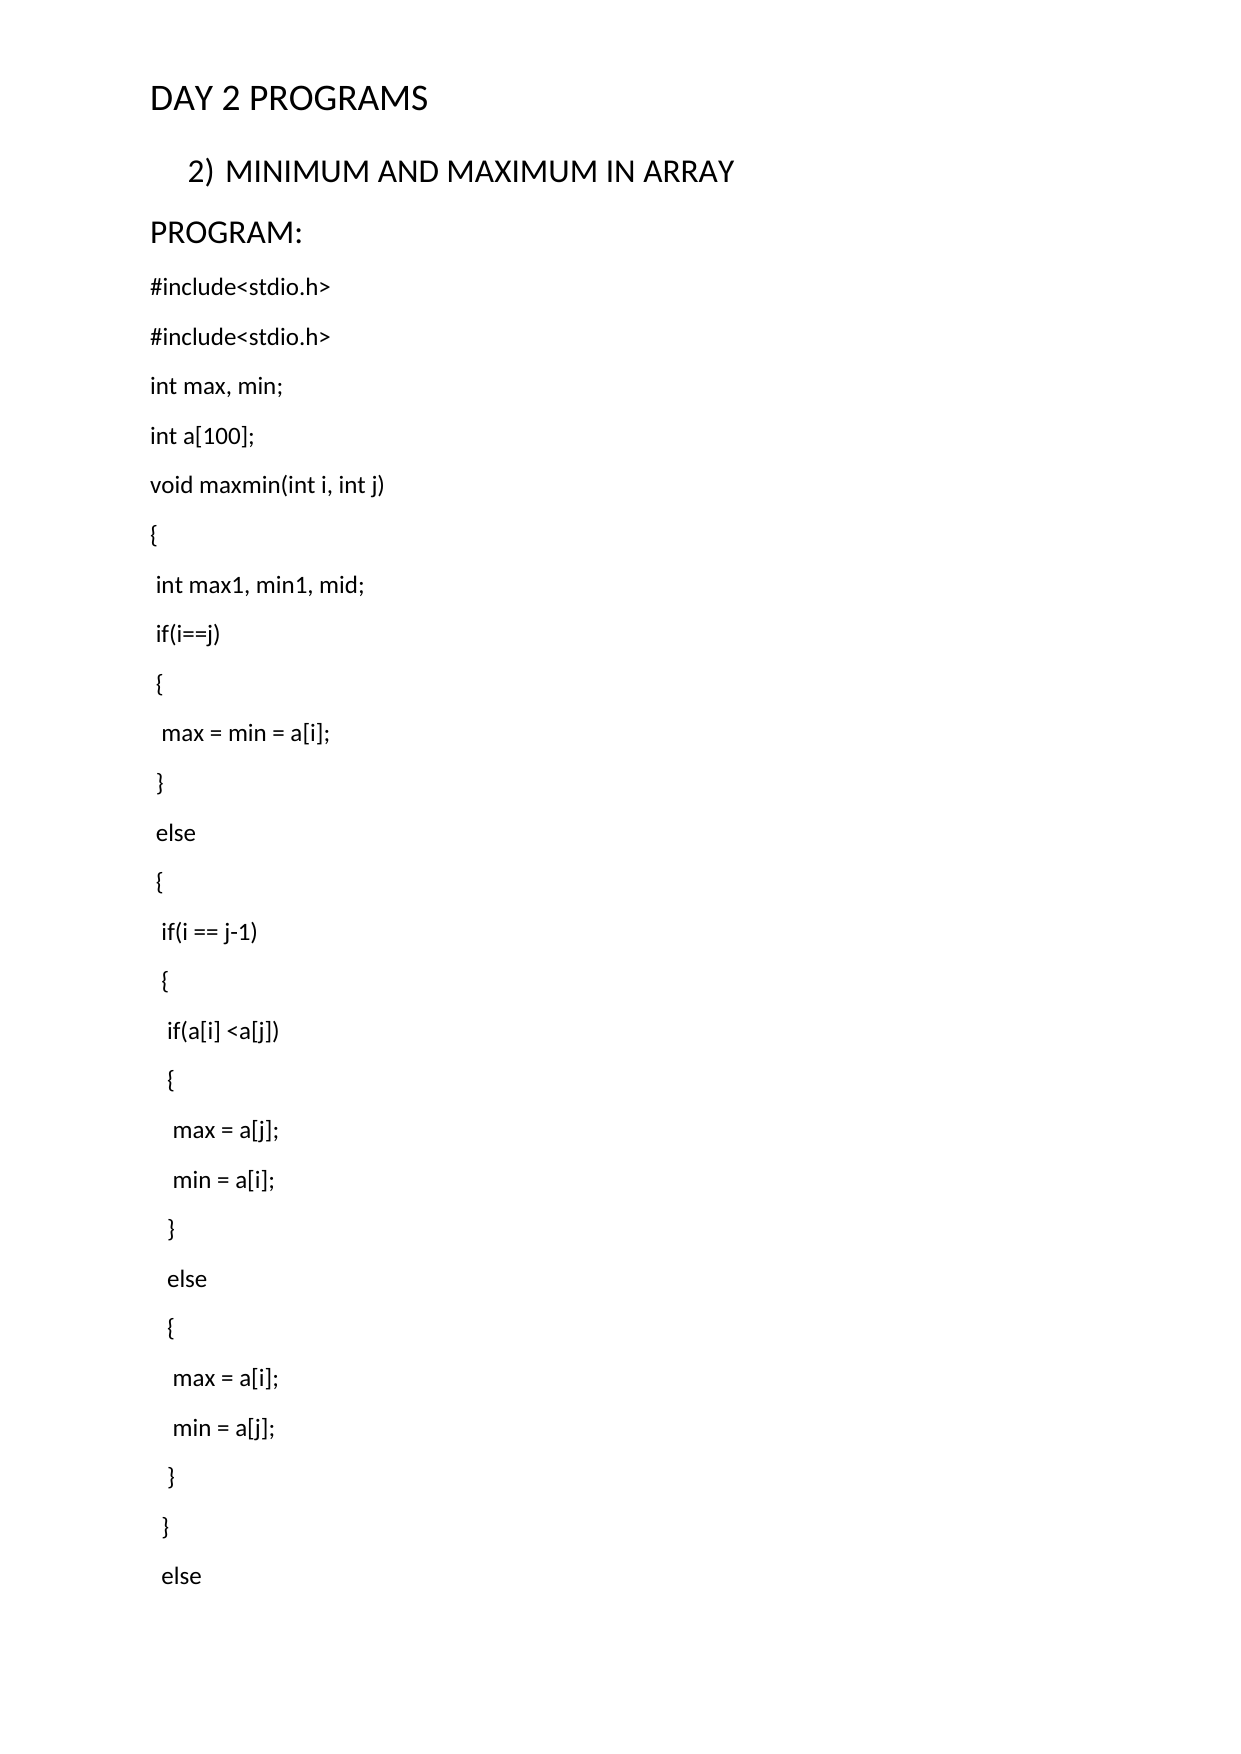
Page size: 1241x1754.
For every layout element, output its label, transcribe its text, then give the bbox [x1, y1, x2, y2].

text else [150, 817, 1090, 847]
text void maxmin(int i, int j) [150, 469, 1090, 500]
text else [150, 1263, 1090, 1293]
text { [150, 965, 1090, 996]
list MINIMUM AND MAXIMUM IN ARRAY [187, 150, 1090, 191]
text max = a[i]; [150, 1362, 1090, 1393]
text int a[100]; [150, 420, 1090, 451]
text { [150, 668, 1090, 698]
text } [150, 1461, 1090, 1492]
text { [150, 1312, 1090, 1343]
text max = min = a[i]; [150, 717, 1090, 748]
text min = a[j]; [150, 1412, 1090, 1442]
text PROGRAM: [150, 211, 1090, 251]
text else [150, 1560, 1090, 1591]
text } [150, 1511, 1090, 1541]
text max = a[j]; [150, 1114, 1090, 1145]
text #include<stdio.h> [150, 271, 1090, 302]
text if(a[i] <a[j]) [150, 1015, 1090, 1046]
text { [150, 1064, 1090, 1095]
text int max1, min1, mid; [150, 569, 1090, 599]
text if(i==j) [150, 618, 1090, 649]
text int max, min; [150, 370, 1090, 401]
text { [150, 519, 1090, 550]
text } [150, 1213, 1090, 1244]
text { [150, 866, 1090, 897]
text min = a[i]; [150, 1164, 1090, 1194]
text #include<stdio.h> [150, 321, 1090, 351]
text } [150, 767, 1090, 798]
text if(i == j-1) [150, 916, 1090, 946]
